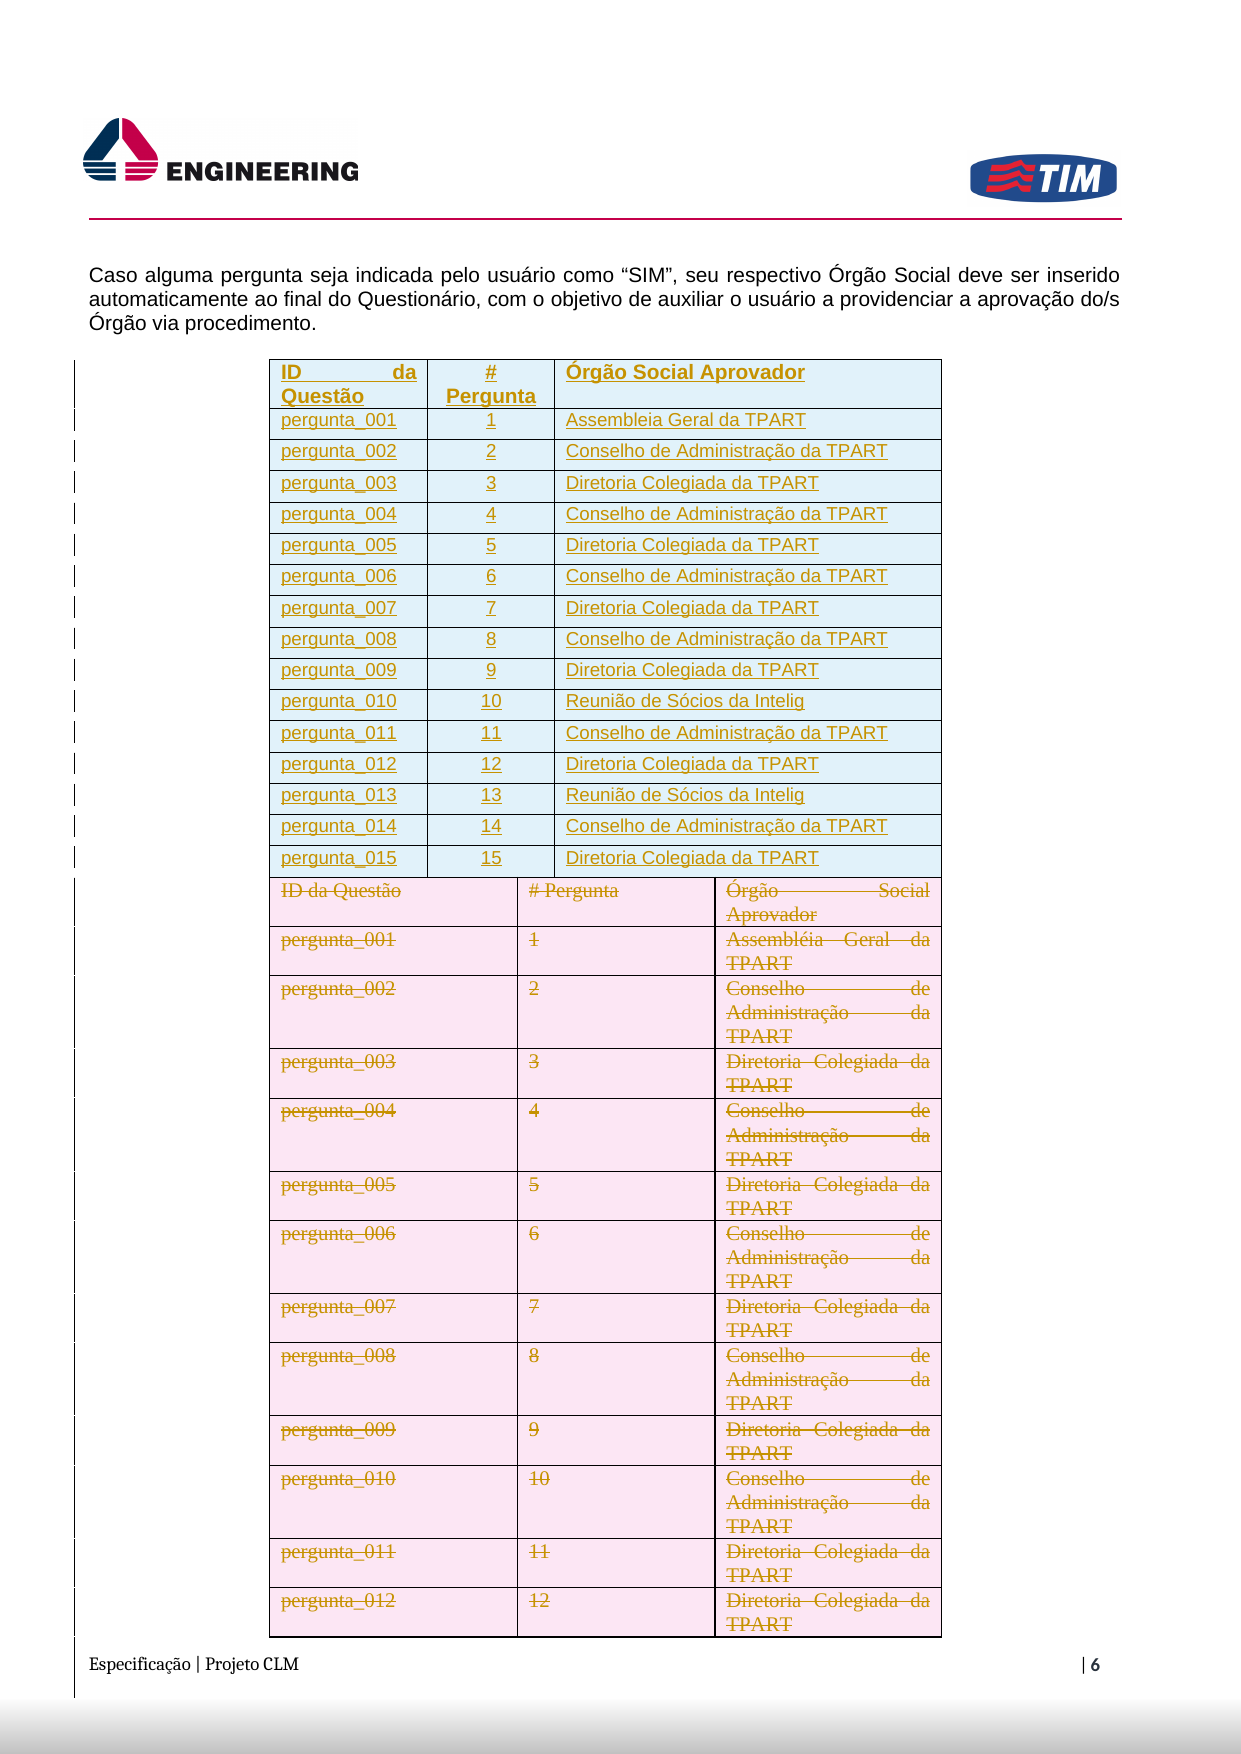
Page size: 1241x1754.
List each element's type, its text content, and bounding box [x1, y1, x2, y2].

picture [83, 118, 358, 181]
text Caso alguma pergunta seja indicada pelo usuário como “SIM”, seu respectivo Órgão Social deve ser inserido automaticamente ao final do Questionário, com o objetivo de auxiliar o usuário a providenciar a aprovação do/s Órgão via procedimento. [89, 263, 1122, 335]
